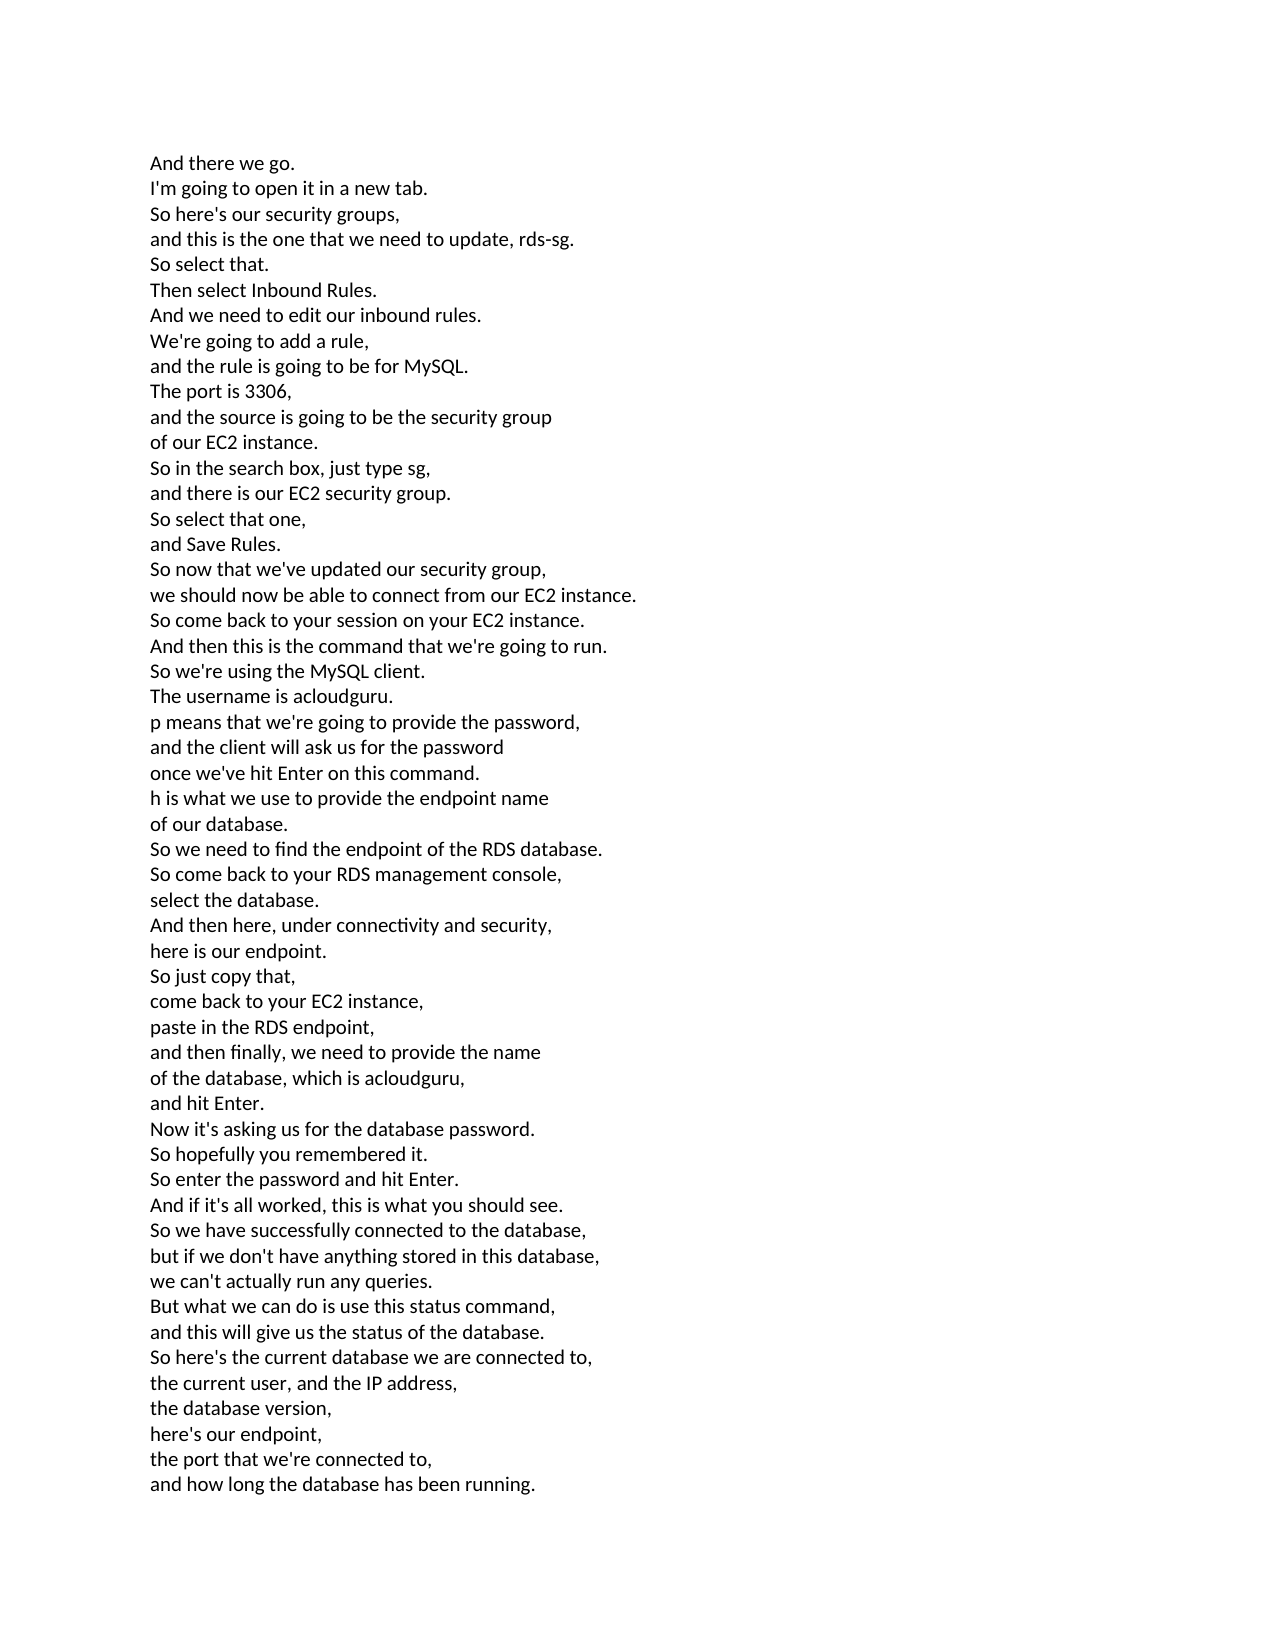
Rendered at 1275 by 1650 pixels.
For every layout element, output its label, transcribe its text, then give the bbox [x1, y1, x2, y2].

text of the database, which is acloudguru, [150, 1065, 1125, 1090]
text So in the search box, just type sg, [150, 455, 1125, 480]
text and hit Enter. [150, 1090, 1125, 1116]
text And there we go. [150, 150, 1125, 175]
text So we're using the MySQL client. [150, 658, 1125, 684]
text we should now be able to connect from our EC2 instance. [150, 582, 1125, 607]
text but if we don't have anything stored in this database, [150, 1243, 1125, 1268]
text here is our endpoint. [150, 938, 1125, 963]
text select the database. [150, 887, 1125, 912]
text p means that we're going to provide the password, [150, 709, 1125, 734]
text here's our endpoint, [150, 1421, 1125, 1446]
text the port that we're connected to, [150, 1446, 1125, 1472]
text and this will give us the status of the database. [150, 1319, 1125, 1344]
text the current user, and the IP address, [150, 1370, 1125, 1395]
text and how long the database has been running. [150, 1472, 1125, 1497]
text and Save Rules. [150, 531, 1125, 557]
text h is what we use to provide the endpoint name [150, 785, 1125, 811]
text and the client will ask us for the password [150, 734, 1125, 760]
text and the rule is going to be for MySQL. [150, 353, 1125, 379]
text paste in the RDS endpoint, [150, 1014, 1125, 1039]
text we can't actually run any queries. [150, 1268, 1125, 1294]
text So we have successfully connected to the database, [150, 1217, 1125, 1243]
text And if it's all worked, this is what you should see. [150, 1192, 1125, 1217]
text The username is acloudguru. [150, 684, 1125, 709]
text of our EC2 instance. [150, 429, 1125, 455]
text I'm going to open it in a new tab. [150, 175, 1125, 201]
text and the source is going to be the security group [150, 404, 1125, 429]
text So here's the current database we are connected to, [150, 1344, 1125, 1370]
text So just copy that, [150, 963, 1125, 989]
text and this is the one that we need to update, rds-sg. [150, 226, 1125, 252]
text come back to your EC2 instance, [150, 989, 1125, 1014]
text So select that. [150, 252, 1125, 277]
text But what we can do is use this status command, [150, 1294, 1125, 1319]
text So we need to find the endpoint of the RDS database. [150, 836, 1125, 862]
text and there is our EC2 security group. [150, 480, 1125, 506]
text of our database. [150, 811, 1125, 836]
text The port is 3306, [150, 379, 1125, 404]
text the database version, [150, 1395, 1125, 1421]
text So hopefully you remembered it. [150, 1141, 1125, 1167]
text And we need to edit our inbound rules. [150, 302, 1125, 328]
text So come back to your RDS management console, [150, 862, 1125, 887]
text So here's our security groups, [150, 201, 1125, 226]
text So come back to your session on your EC2 instance. [150, 607, 1125, 633]
text once we've hit Enter on this command. [150, 760, 1125, 785]
text So select that one, [150, 506, 1125, 531]
text Now it's asking us for the database password. [150, 1116, 1125, 1141]
text and then finally, we need to provide the name [150, 1039, 1125, 1065]
text And then here, under connectivity and security, [150, 912, 1125, 938]
text And then this is the command that we're going to run. [150, 633, 1125, 658]
text So now that we've updated our security group, [150, 557, 1125, 582]
text So enter the password and hit Enter. [150, 1167, 1125, 1192]
text Then select Inbound Rules. [150, 277, 1125, 302]
text We're going to add a rule, [150, 328, 1125, 353]
